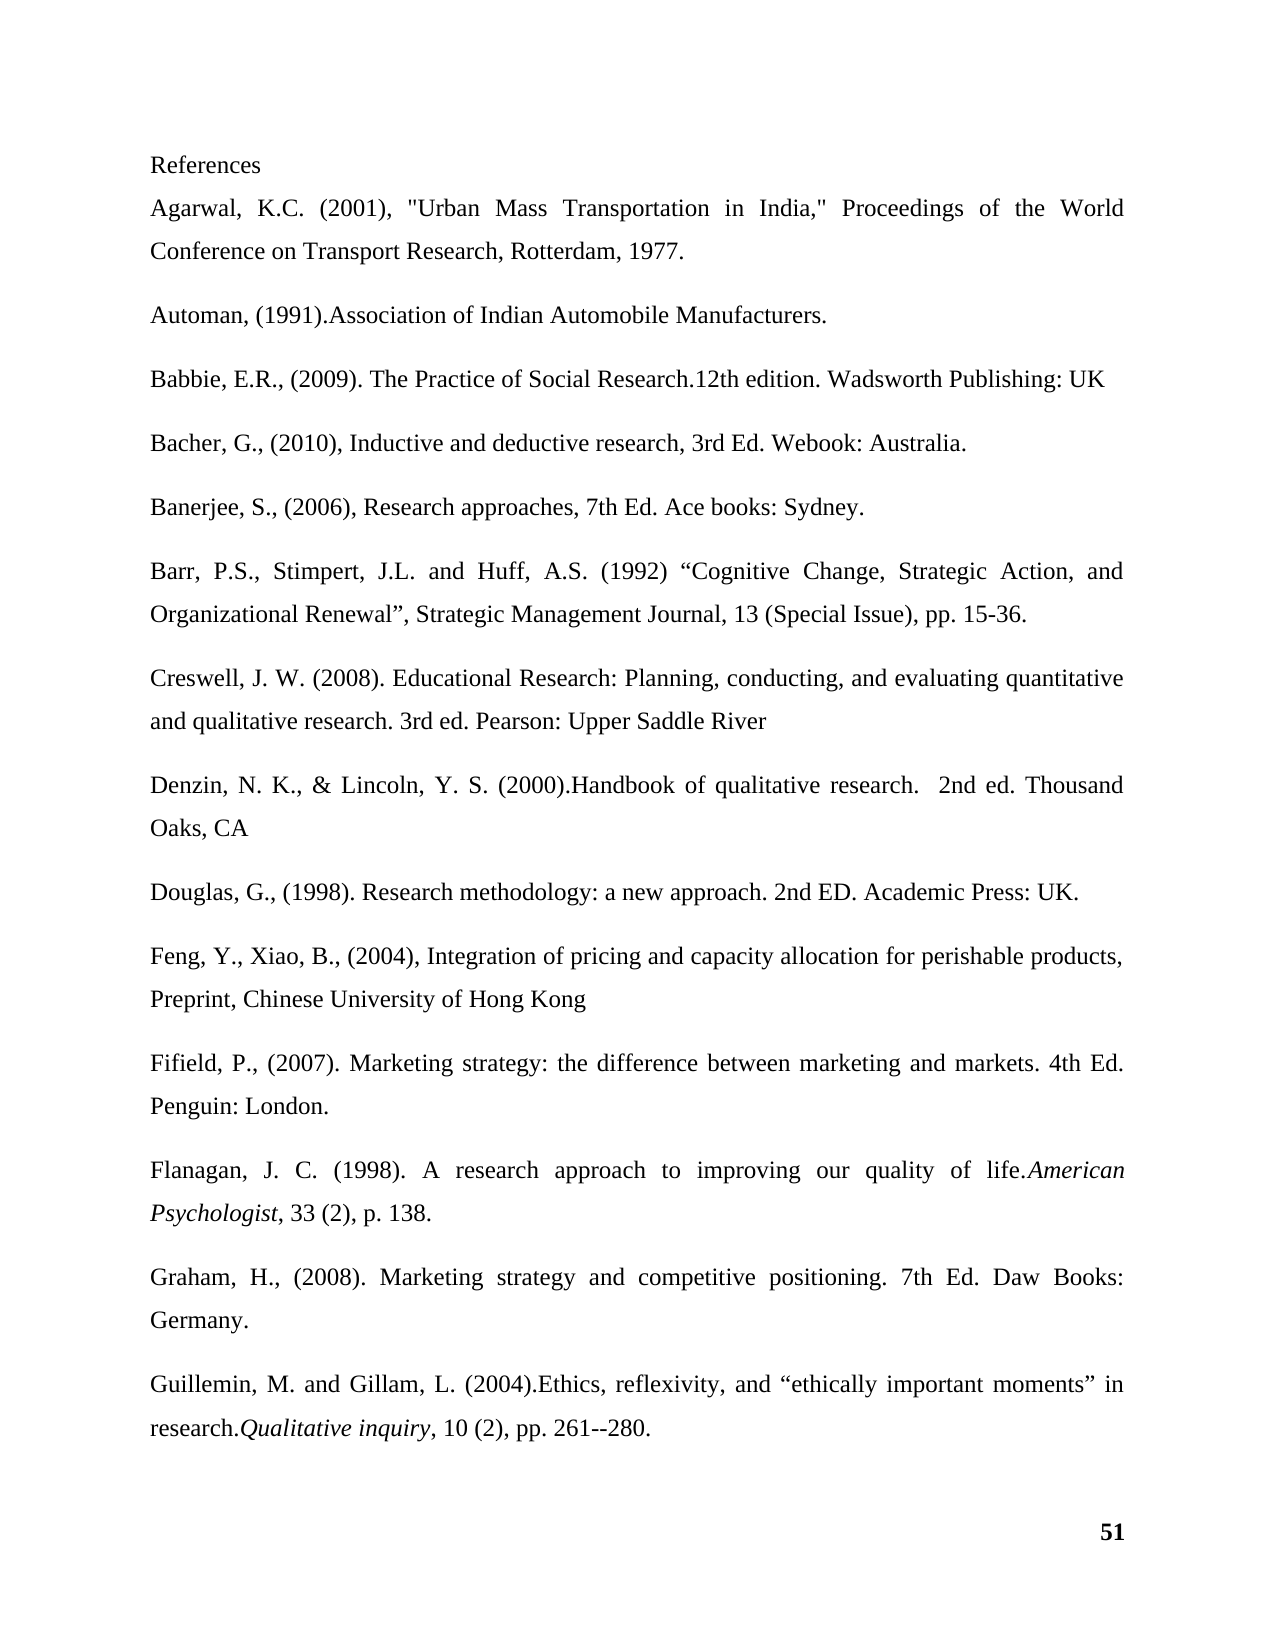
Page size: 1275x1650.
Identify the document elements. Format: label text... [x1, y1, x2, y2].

text Fifield, P., (2007). Marketing strategy: the difference between marketing and markets. 4th Ed. Penguin: London. [150, 1048, 1125, 1120]
text Bacher, G., (2010), Inductive and deductive research, 3rd Ed. Webook: Australia. [150, 428, 1125, 457]
text Agarwal, K.C. (2001), "Urban Mass Transportation in India," Proceedings of the World Conference on Transport Research, Rotterdam, 1977. [150, 193, 1125, 265]
subtitle References [150, 150, 1125, 179]
text Feng, Y., Xiao, B., (2004), Integration of pricing and capacity allocation for perishable products, Preprint, Chinese University of Hong Kong [150, 941, 1125, 1013]
text Babbie, E.R., (2009). The Practice of Social Research.12th edition. Wadsworth Publishing: UK [150, 364, 1125, 393]
text Banerjee, S., (2006), Research approaches, 7th Ed. Ace books: Sydney. [150, 492, 1125, 521]
text Flanagan, J. C. (1998). A research approach to improving our quality of life.American Psychologist, 33 (2), p. 138. [150, 1155, 1125, 1227]
text Douglas, G., (1998). Research methodology: a new approach. 2nd ED. Academic Press: UK. [150, 877, 1125, 906]
text Guillemin, M. and Gillam, L. (2004).Ethics, reflexivity, and “ethically important moments” in research.Qualitative inquiry, 10 (2), pp. 261--280. [150, 1369, 1125, 1441]
text Denzin, N. K., & Lincoln, Y. S. (2000).Handbook of qualitative research. 2nd ed. Thousand Oaks, CA [150, 770, 1125, 842]
text Automan, (1991).Association of Indian Automobile Manufacturers. [150, 300, 1125, 329]
text Graham, H., (2008). Marketing strategy and competitive positioning. 7th Ed. Daw Books: Germany. [150, 1262, 1125, 1334]
text Barr, P.S., Stimpert, J.L. and Huff, A.S. (1992) “Cognitive Change, Strategic Action, and Organizational Renewal”, Strategic Management Journal, 13 (Special Issue), pp. 15-36. [150, 556, 1125, 628]
text Creswell, J. W. (2008). Educational Research: Planning, conducting, and evaluating quantitative and qualitative research. 3rd ed. Pearson: Upper Saddle River [150, 663, 1125, 735]
